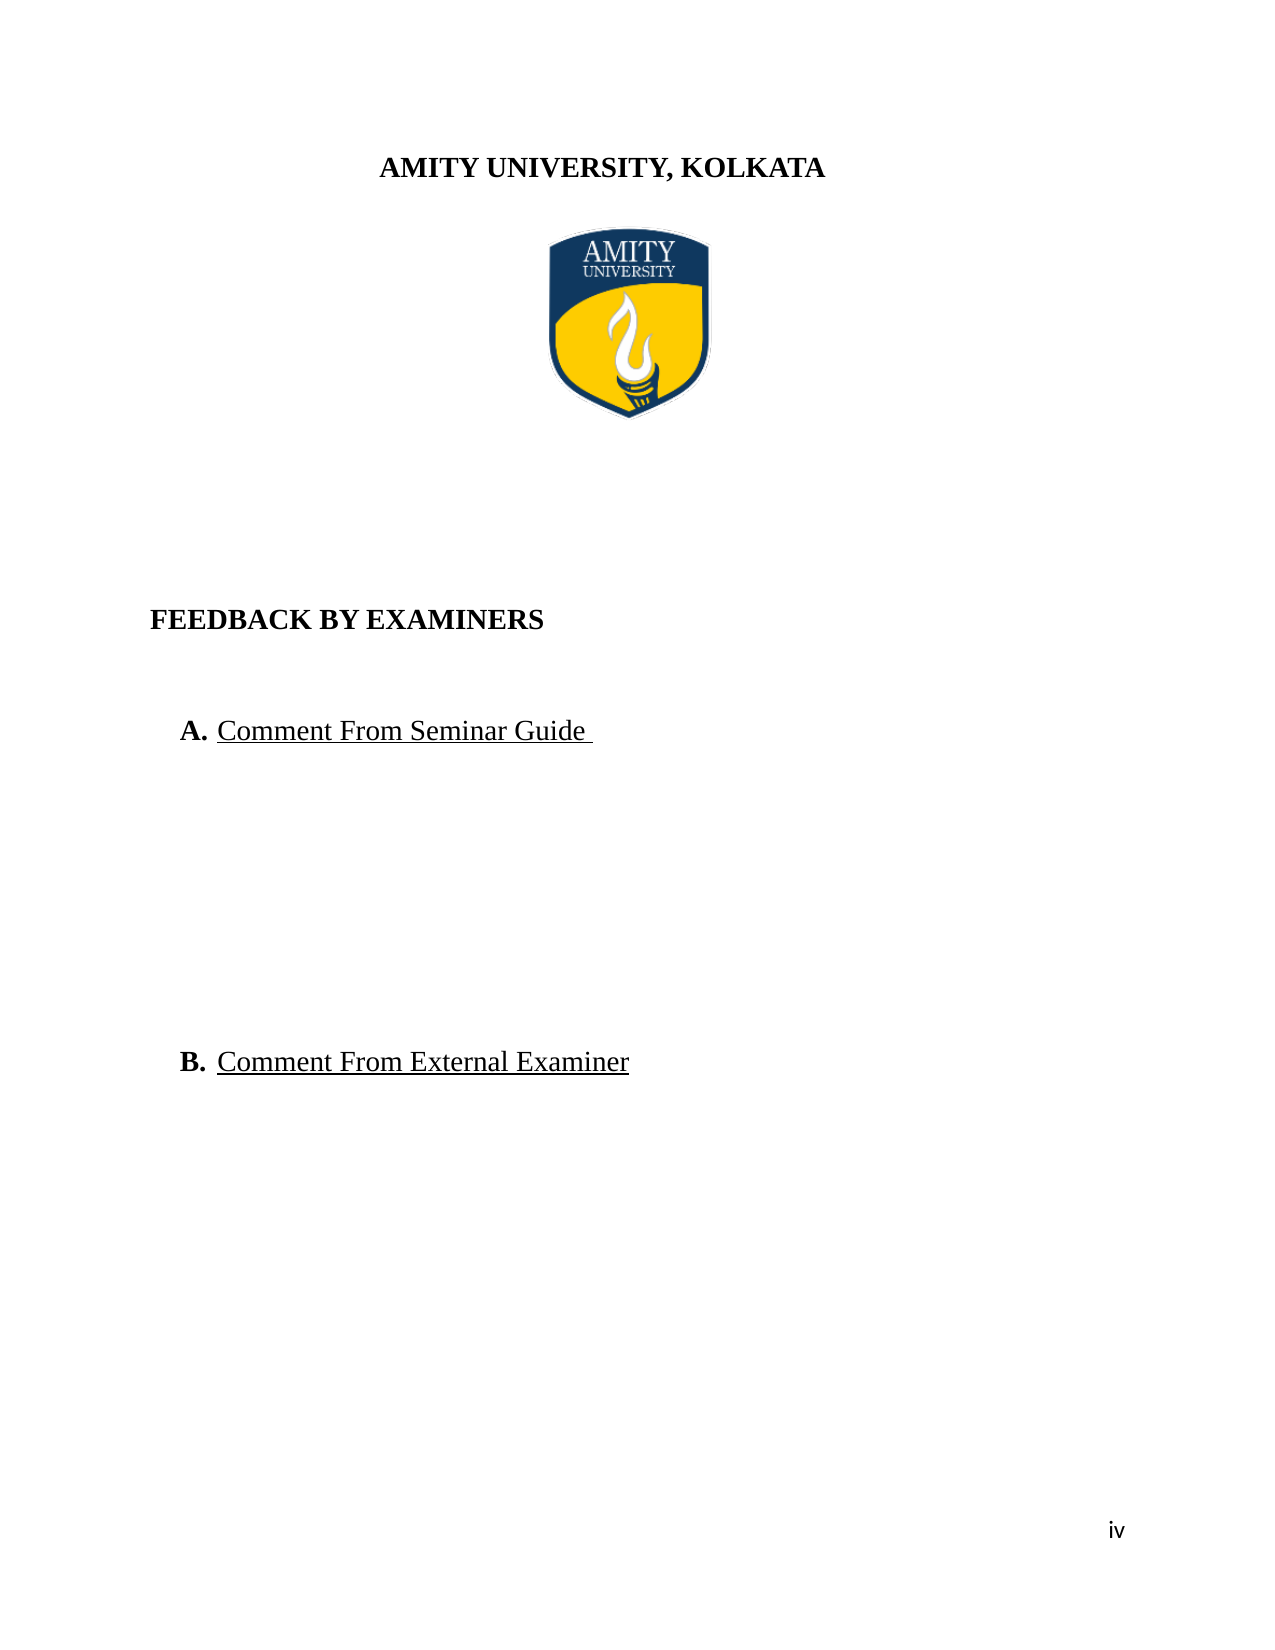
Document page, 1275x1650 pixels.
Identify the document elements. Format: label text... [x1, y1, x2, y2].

list Comment From External Examiner [179, 1044, 1125, 1077]
text AMITY UNIVERSITY, KOLKATA [150, 150, 1125, 183]
text FEEDBACK BY EXAMINERS [150, 602, 1125, 636]
picture [547, 225, 728, 421]
list Comment From Seminar Guide [179, 713, 1125, 746]
